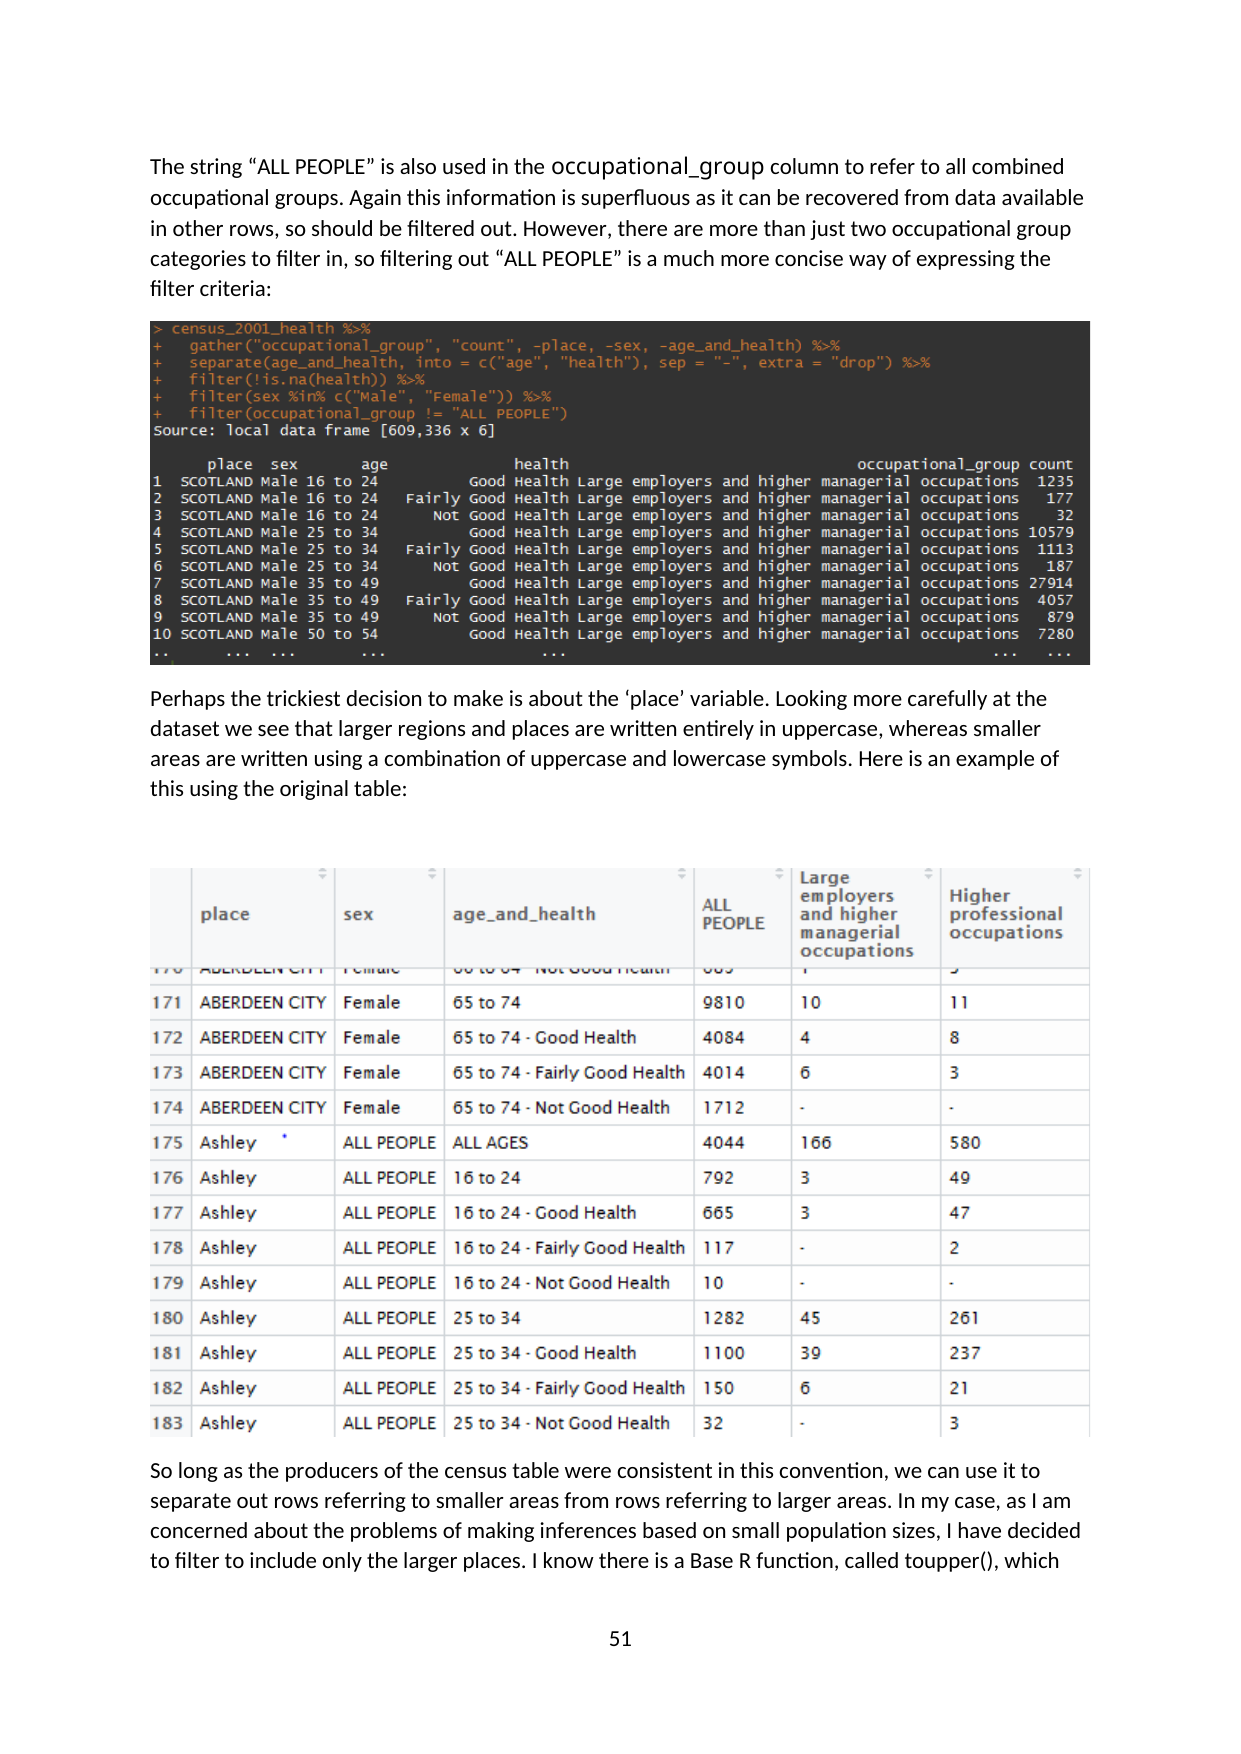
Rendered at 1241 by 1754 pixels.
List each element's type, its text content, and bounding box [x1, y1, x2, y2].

text Perhaps the trickiest decision to make is about the ‘place’ variable. Looking more carefully at the dataset we see that larger regions and places are written entirely in uppercase, whereas smaller areas are written using a combination of uppercase and lowercase symbols. Here is an example of this using the original table: [150, 684, 1090, 802]
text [150, 1456, 1090, 1574]
picture [150, 868, 1091, 1437]
picture [150, 321, 1091, 665]
text The string “ALL PEOPLE” is also used in the occupational_group column to refer to all combined occupational groups. Again this information is superfluous as it can be recovered from data available in other rows, so should be filtered out. However, there are more than just two occupational group categories to filter in, so filtering out “ALL PEOPLE” is a much more concise way of expressing the filter criteria: [150, 150, 1090, 302]
